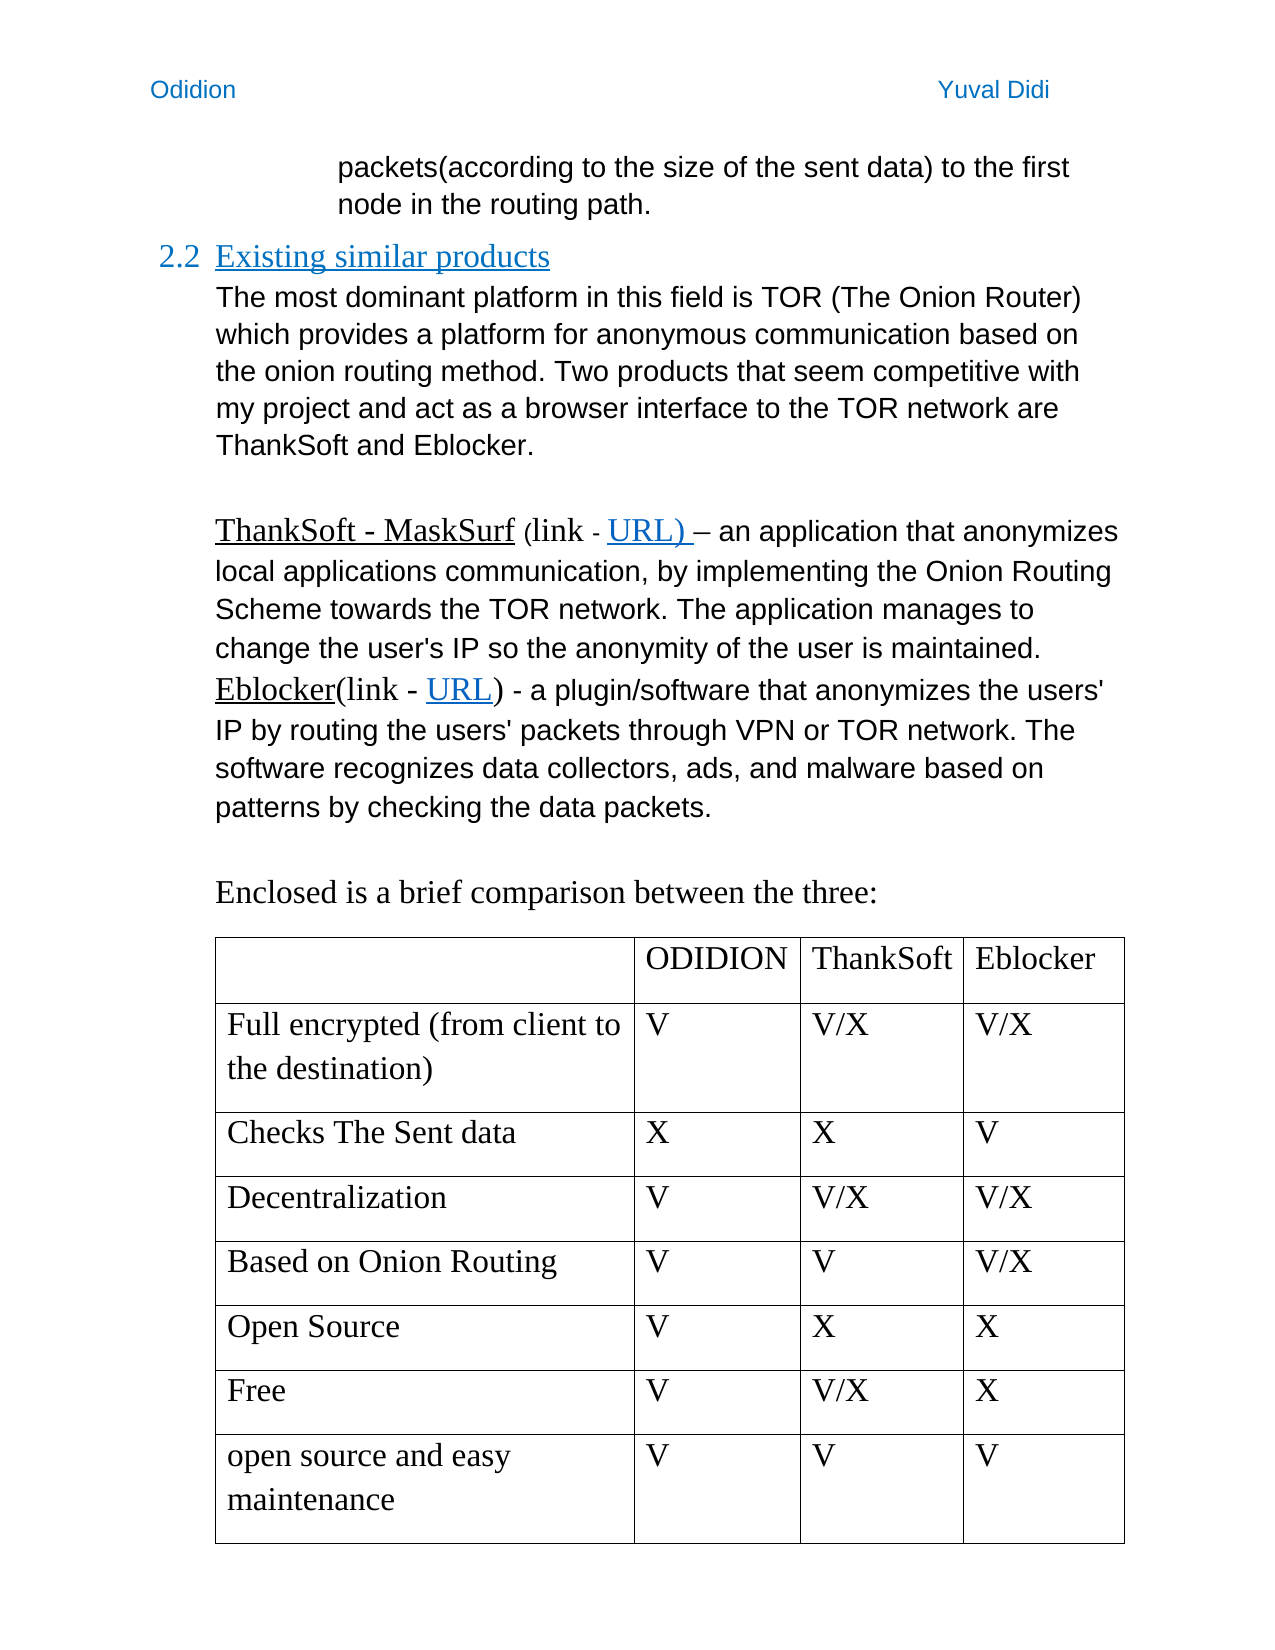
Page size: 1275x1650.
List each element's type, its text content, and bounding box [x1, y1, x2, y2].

table_cell V [964, 1113, 1124, 1176]
table_cell V [635, 1177, 800, 1241]
table_cell open source and easy maintenance [216, 1435, 634, 1542]
table_header ThankSoft [801, 938, 963, 1003]
table_cell V/X [964, 1242, 1124, 1305]
table_cell Decentralization [216, 1177, 634, 1241]
table_cell Based on Onion Routing [216, 1242, 634, 1305]
table_cell X [801, 1113, 963, 1176]
table_cell V [635, 1435, 800, 1542]
table_header [216, 938, 634, 1003]
table_header Eblocker [964, 938, 1124, 1003]
table_cell Free [216, 1371, 634, 1434]
table_cell X [801, 1306, 963, 1369]
list Existing similar products [159, 236, 1125, 274]
table_cell V/X [801, 1177, 963, 1241]
text The most dominant platform in this field is TOR (The Onion Router) which provides a platform for anonymous communication based on the onion routing method. Two products that seem competitive with my project and act as a browser interface to the TOR network are ThankSoft and Eblocker. [216, 280, 1125, 461]
table_cell V [635, 1004, 800, 1112]
table_cell V [801, 1242, 963, 1305]
text Enclosed is a brief comparison between the three: [215, 872, 1125, 911]
table_cell V/X [801, 1371, 963, 1434]
list The client sends the packet or the group of the packets(according to the size of the sent data) to the first node in the routing path. [300, 150, 1125, 220]
table_cell V [635, 1306, 800, 1369]
table_cell Checks The Sent data [216, 1113, 634, 1176]
table_cell V/X [801, 1004, 963, 1112]
table_cell X [964, 1306, 1124, 1369]
table_header ODIDION [635, 938, 800, 1003]
text Eblocker(link - URL) - a plugin/software that anonymizes the users' IP by routing the users' packets through VPN or TOR network. The software recognizes data collectors, ads, and malware based on patterns by checking the data packets. [215, 669, 1125, 823]
table_cell Full encrypted (from client to the destination) [216, 1004, 634, 1112]
table_cell X [964, 1371, 1124, 1434]
table_cell V/X [964, 1177, 1124, 1241]
table_cell X [635, 1113, 800, 1176]
table_cell Open Source [216, 1306, 634, 1369]
text ThankSoft - MaskSurf (link - URL) – an application that anonymizes local applications communication, by implementing the Onion Routing Scheme towards the TOR network. The application manages to change the user's IP so the anonymity of the user is maintained. [215, 510, 1125, 664]
table_cell V/X [964, 1004, 1124, 1112]
table_cell V [801, 1435, 963, 1542]
table_cell V [964, 1435, 1124, 1542]
table_cell V [635, 1242, 800, 1305]
table_cell V [635, 1371, 800, 1434]
